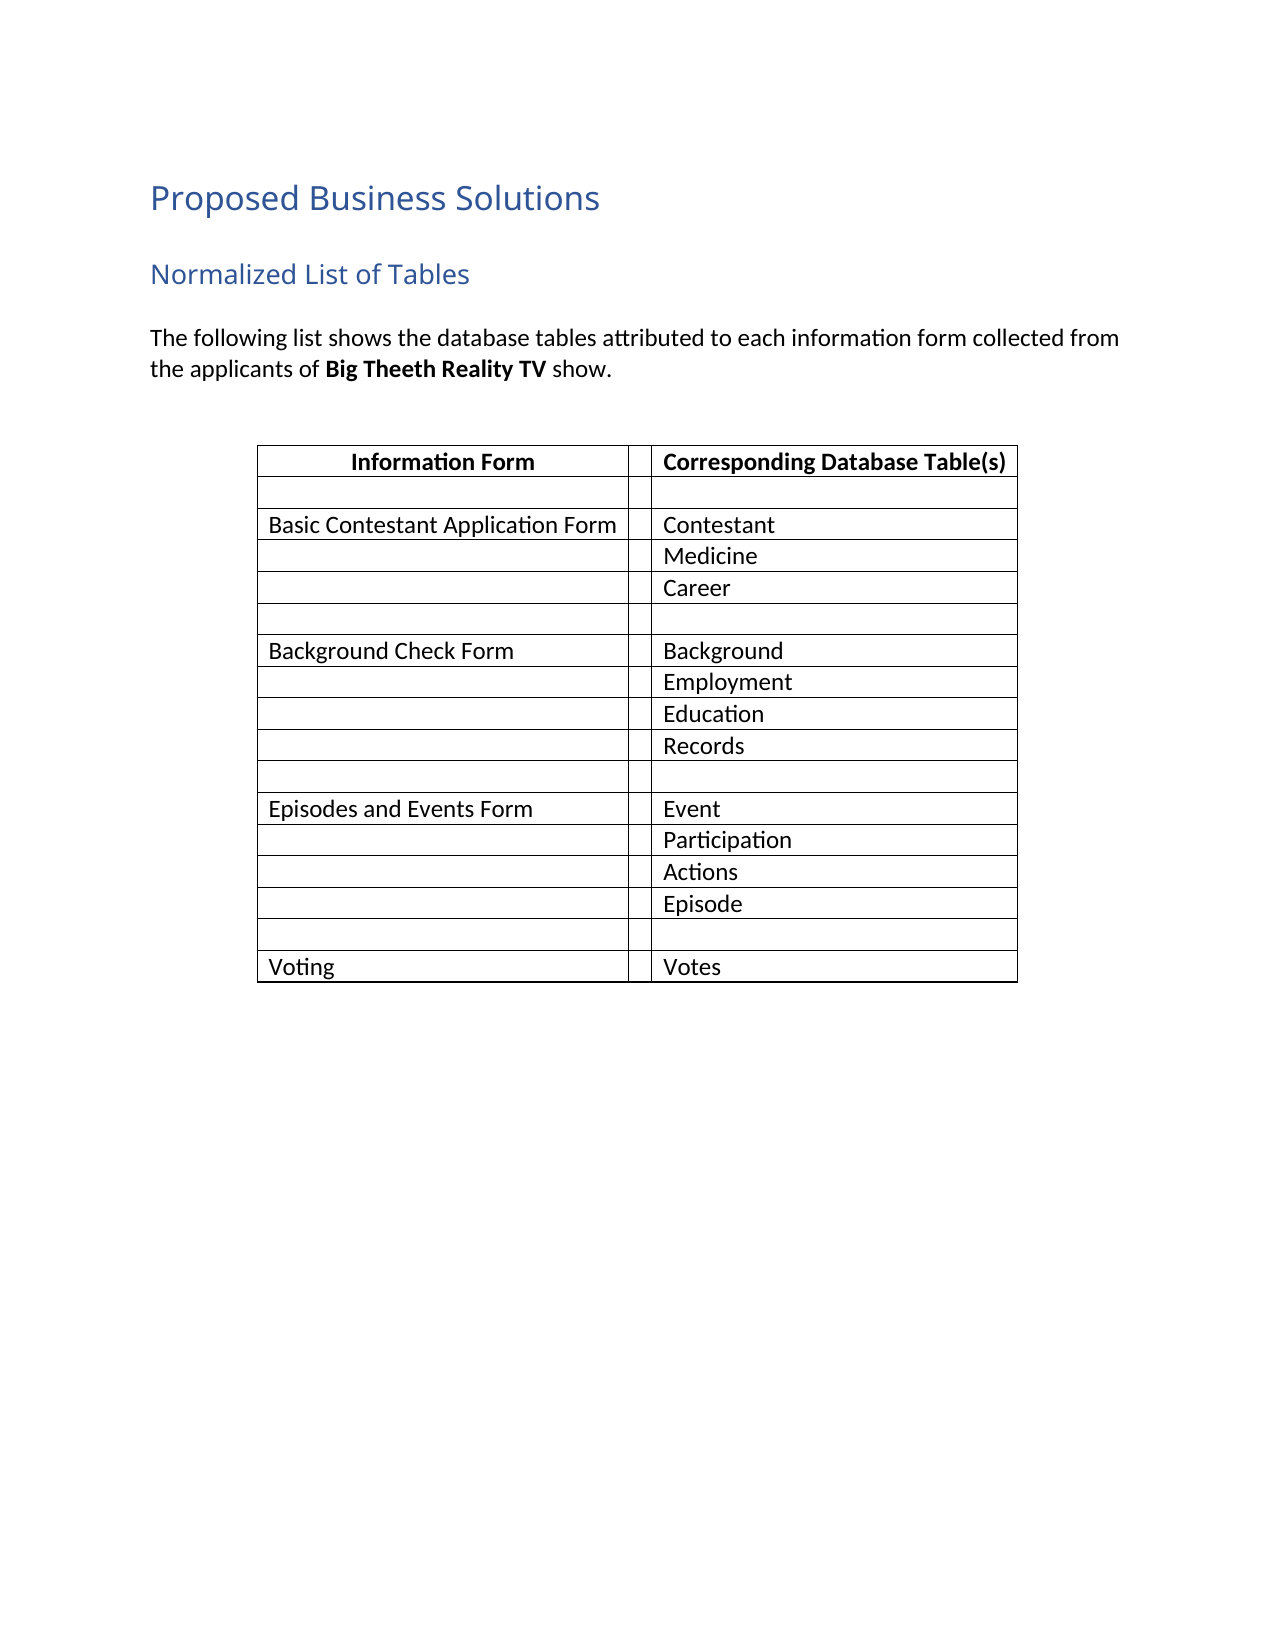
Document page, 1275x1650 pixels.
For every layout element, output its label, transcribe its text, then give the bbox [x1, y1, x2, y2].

table_cell [258, 667, 628, 697]
table_cell [258, 730, 628, 760]
table_cell Event [652, 793, 1017, 823]
table_cell [629, 604, 651, 634]
table_cell [258, 604, 628, 634]
table_cell [258, 698, 628, 729]
table_cell [652, 919, 1017, 950]
table_cell [629, 572, 651, 602]
table_cell Background Check Form [258, 635, 628, 666]
table_cell [629, 919, 651, 950]
subtitle Proposed Business Solutions [150, 175, 1125, 220]
table_cell [629, 951, 651, 981]
table_cell [258, 888, 628, 918]
table_header Information Form [258, 446, 628, 476]
table_cell Episodes and Events Form [258, 793, 628, 823]
table_cell Employment [652, 667, 1017, 697]
table_cell [629, 761, 651, 792]
table_cell [258, 856, 628, 887]
table_cell [629, 477, 651, 508]
table_cell [629, 888, 651, 918]
table_cell [258, 761, 628, 792]
table_cell [258, 919, 628, 950]
table_cell Episode [652, 888, 1017, 918]
table_cell Career [652, 572, 1017, 602]
table_cell Participation [652, 825, 1017, 855]
table_cell [258, 477, 628, 508]
subtitle Normalized List of Tables [150, 255, 1125, 292]
table_cell Voting [258, 951, 628, 981]
table_cell [652, 604, 1017, 634]
table_cell [629, 793, 651, 823]
table_cell Basic Contestant Application Form [258, 509, 628, 539]
table_cell Votes [652, 951, 1017, 981]
table_cell Education [652, 698, 1017, 729]
table_cell Medicine [652, 540, 1017, 571]
table_cell [629, 667, 651, 697]
table_cell [258, 540, 628, 571]
table_cell [652, 761, 1017, 792]
table_cell [629, 509, 651, 539]
table_header Corresponding Database Table(s) [652, 446, 1017, 476]
table_cell [629, 635, 651, 666]
text The following list shows the database tables attributed to each information form collected from the applicants of Big Theeth Reality TV show. [150, 322, 1125, 383]
table_cell Contestant [652, 509, 1017, 539]
table_cell [652, 477, 1017, 508]
table_cell [629, 540, 651, 571]
table_cell [629, 730, 651, 760]
table_cell [258, 825, 628, 855]
table_cell [629, 825, 651, 855]
table_cell Background [652, 635, 1017, 666]
table_cell Records [652, 730, 1017, 760]
table_cell [629, 856, 651, 887]
table_cell [629, 698, 651, 729]
table_cell Actions [652, 856, 1017, 887]
table_cell [258, 572, 628, 602]
table_header [629, 446, 651, 476]
